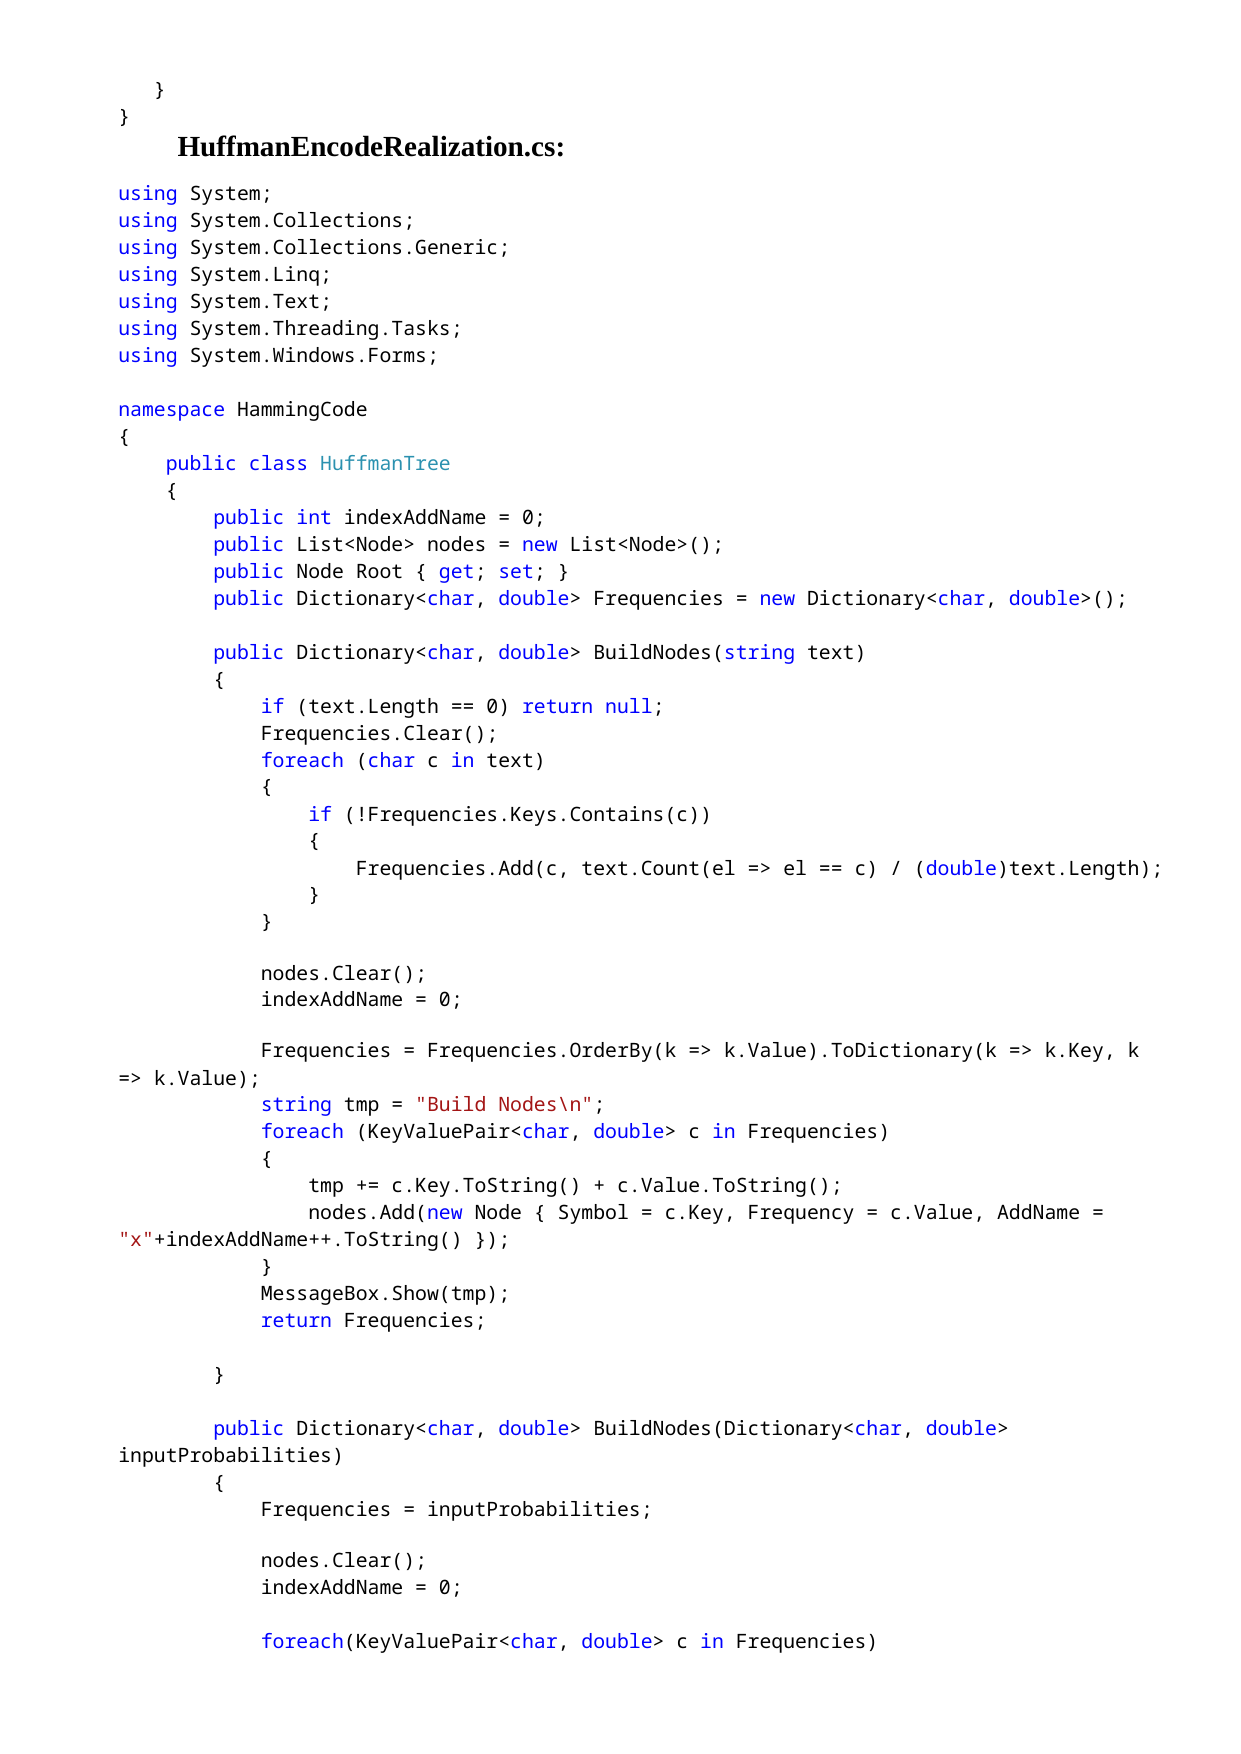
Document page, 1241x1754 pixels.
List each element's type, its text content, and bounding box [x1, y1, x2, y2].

text return Frequencies; [118, 1307, 1165, 1333]
text { [118, 476, 1165, 503]
text nodes.Clear(); [118, 1546, 1165, 1573]
text { [118, 827, 1165, 854]
text MessageBox.Show(tmp); [118, 1279, 1165, 1307]
text using System; [118, 179, 1165, 206]
text indexAddName = 0; [118, 986, 1165, 1013]
text Frequencies = inputProbabilities; [118, 1495, 1165, 1522]
text foreach(KeyValuePair<char, double> c in Frequencies) [118, 1627, 1165, 1654]
text { [118, 422, 1165, 449]
text if (!Frequencies.Keys.Contains(c)) [118, 800, 1165, 827]
text public Dictionary<char, double> BuildNodes(Dictionary<char, double> inputProbabilities) [118, 1414, 1165, 1468]
text public Dictionary<char, double> Frequencies = new Dictionary<char, double>(); [118, 584, 1165, 611]
text public Node Root { get; set; } [118, 557, 1165, 584]
text namespace HammingCode [118, 395, 1165, 422]
text using System.Text; [118, 287, 1165, 314]
text nodes.Clear(); [118, 959, 1165, 986]
text using System.Collections.Generic; [118, 233, 1165, 260]
text indexAddName = 0; [118, 1573, 1165, 1600]
text } [118, 1361, 1165, 1387]
text public List<Node> nodes = new List<Node>(); [118, 530, 1165, 557]
text nodes.Add(new Node { Symbol = c.Key, Frequency = c.Value, AddName = "x"+indexAddName++.ToString() }); [118, 1199, 1165, 1253]
text foreach (char c in text) [118, 746, 1165, 773]
text tmp += c.Key.ToString() + c.Value.ToString(); [118, 1172, 1165, 1199]
text using System.Threading.Tasks; [118, 314, 1165, 341]
text { [118, 1145, 1165, 1172]
text } [118, 75, 1165, 102]
text { [118, 773, 1165, 800]
text } [118, 881, 1165, 908]
text Frequencies = Frequencies.OrderBy(k => k.Value).ToDictionary(k => k.Key, k => k.Value); [118, 1037, 1165, 1091]
text if (text.Length == 0) return null; [118, 692, 1165, 719]
text { [118, 665, 1165, 692]
text Frequencies.Clear(); [118, 719, 1165, 746]
text string tmp = "Build Nodes\n"; [118, 1091, 1165, 1118]
text } [118, 102, 1165, 129]
text public int indexAddName = 0; [118, 503, 1165, 530]
text foreach (KeyValuePair<char, double> c in Frequencies) [118, 1118, 1165, 1145]
text } [118, 908, 1165, 935]
text public class HuffmanTree [118, 449, 1165, 476]
text } [118, 1253, 1165, 1279]
text HuffmanEncodeRealization.cs: [118, 129, 1165, 162]
text { [118, 1468, 1165, 1495]
text Frequencies.Add(c, text.Count(el => el == c) / (double)text.Length); [118, 854, 1165, 881]
text public Dictionary<char, double> BuildNodes(string text) [118, 638, 1165, 665]
text using System.Collections; [118, 206, 1165, 233]
text using System.Linq; [118, 260, 1165, 287]
text using System.Windows.Forms; [118, 341, 1165, 368]
